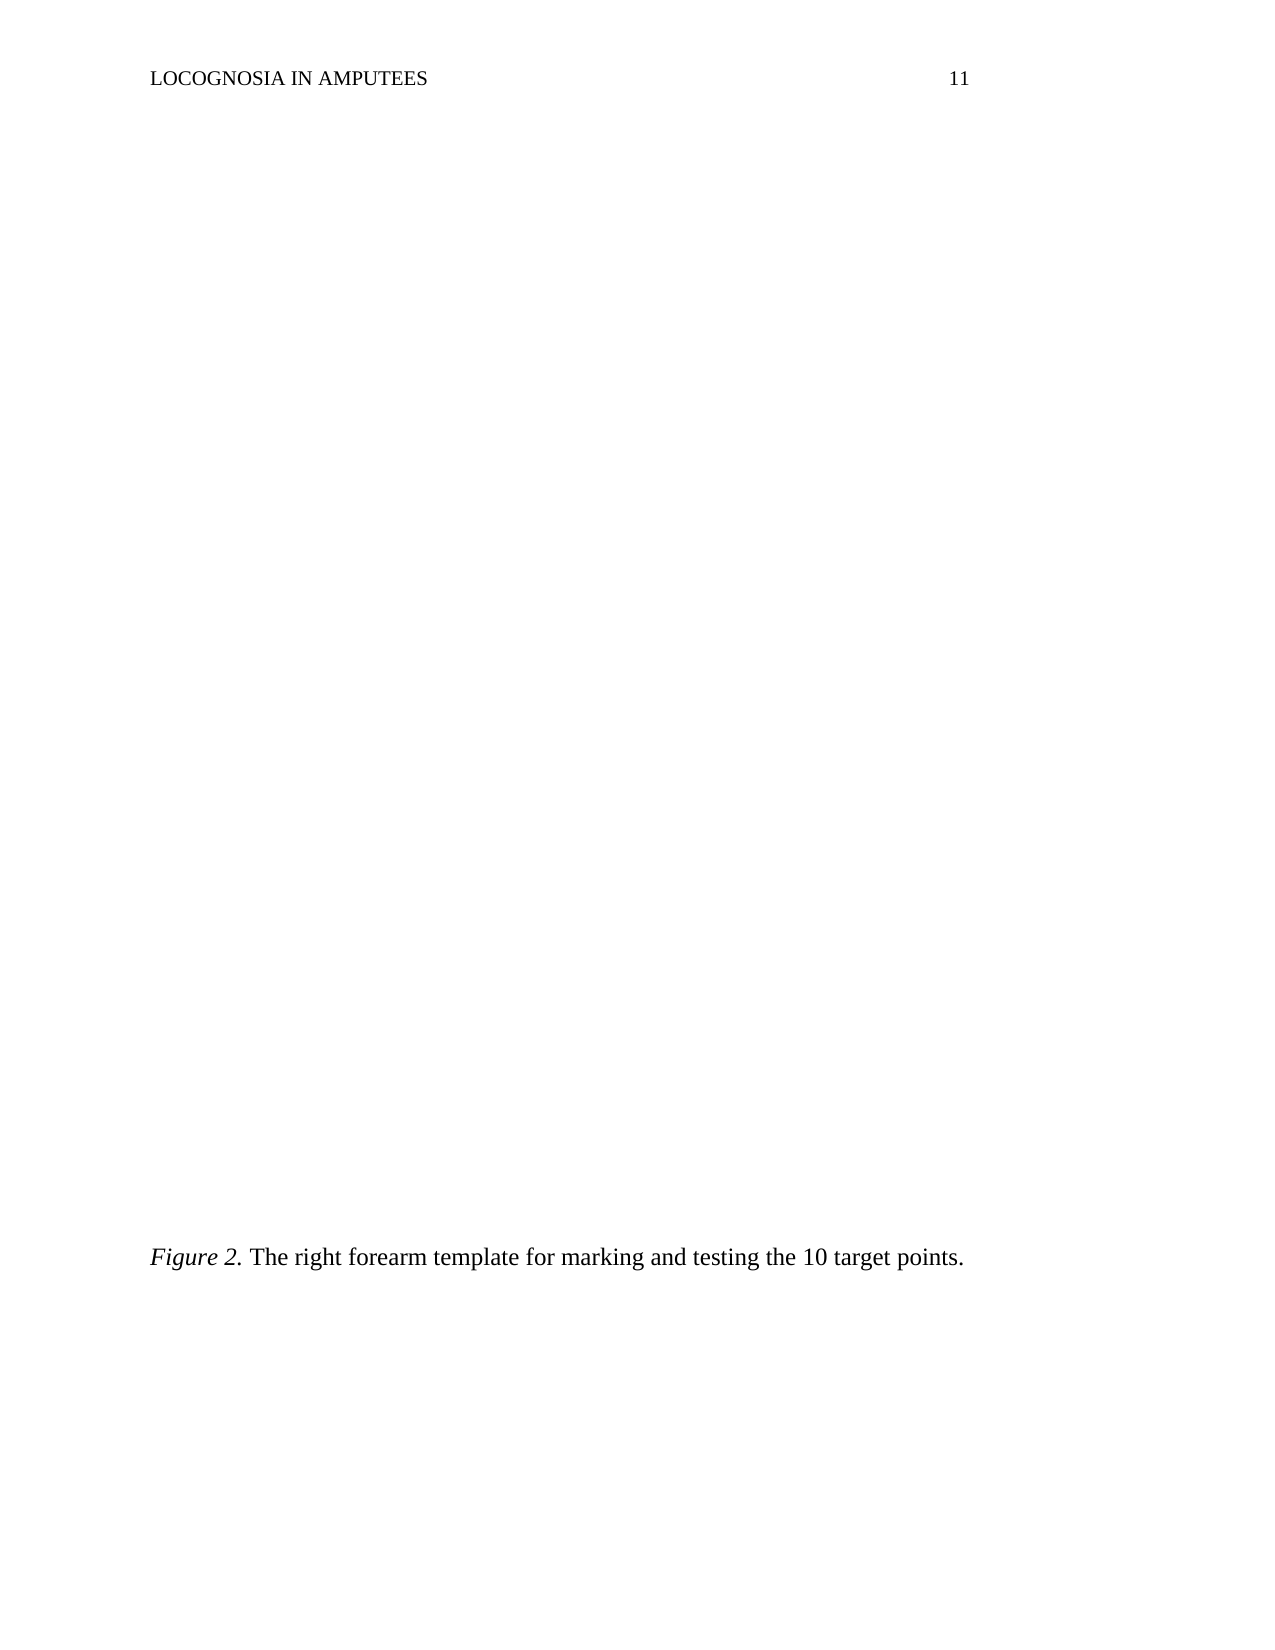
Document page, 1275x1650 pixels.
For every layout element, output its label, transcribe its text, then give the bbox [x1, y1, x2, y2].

text Figure 2. The right forearm template for marking and testing the 10 target points. [150, 1242, 1125, 1271]
